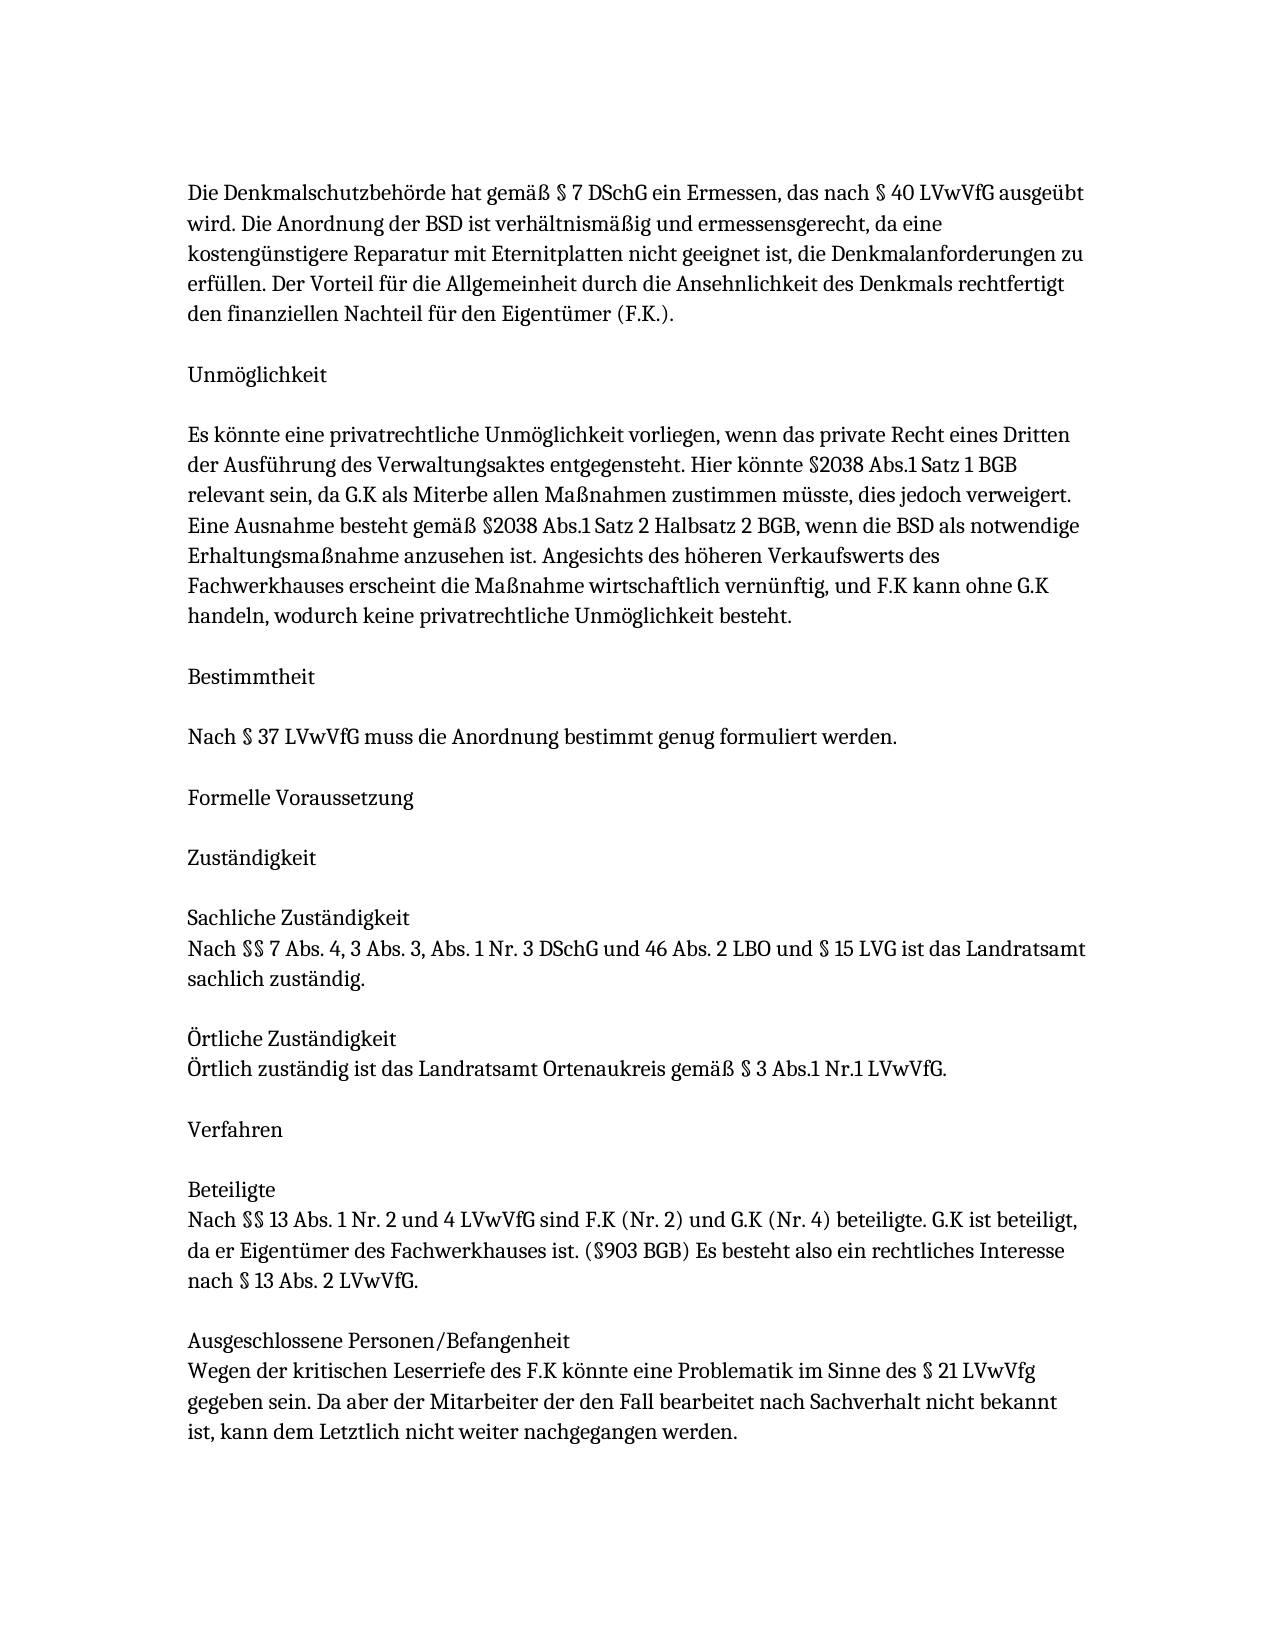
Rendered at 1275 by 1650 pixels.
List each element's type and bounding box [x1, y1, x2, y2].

text [187, 150, 1087, 1475]
